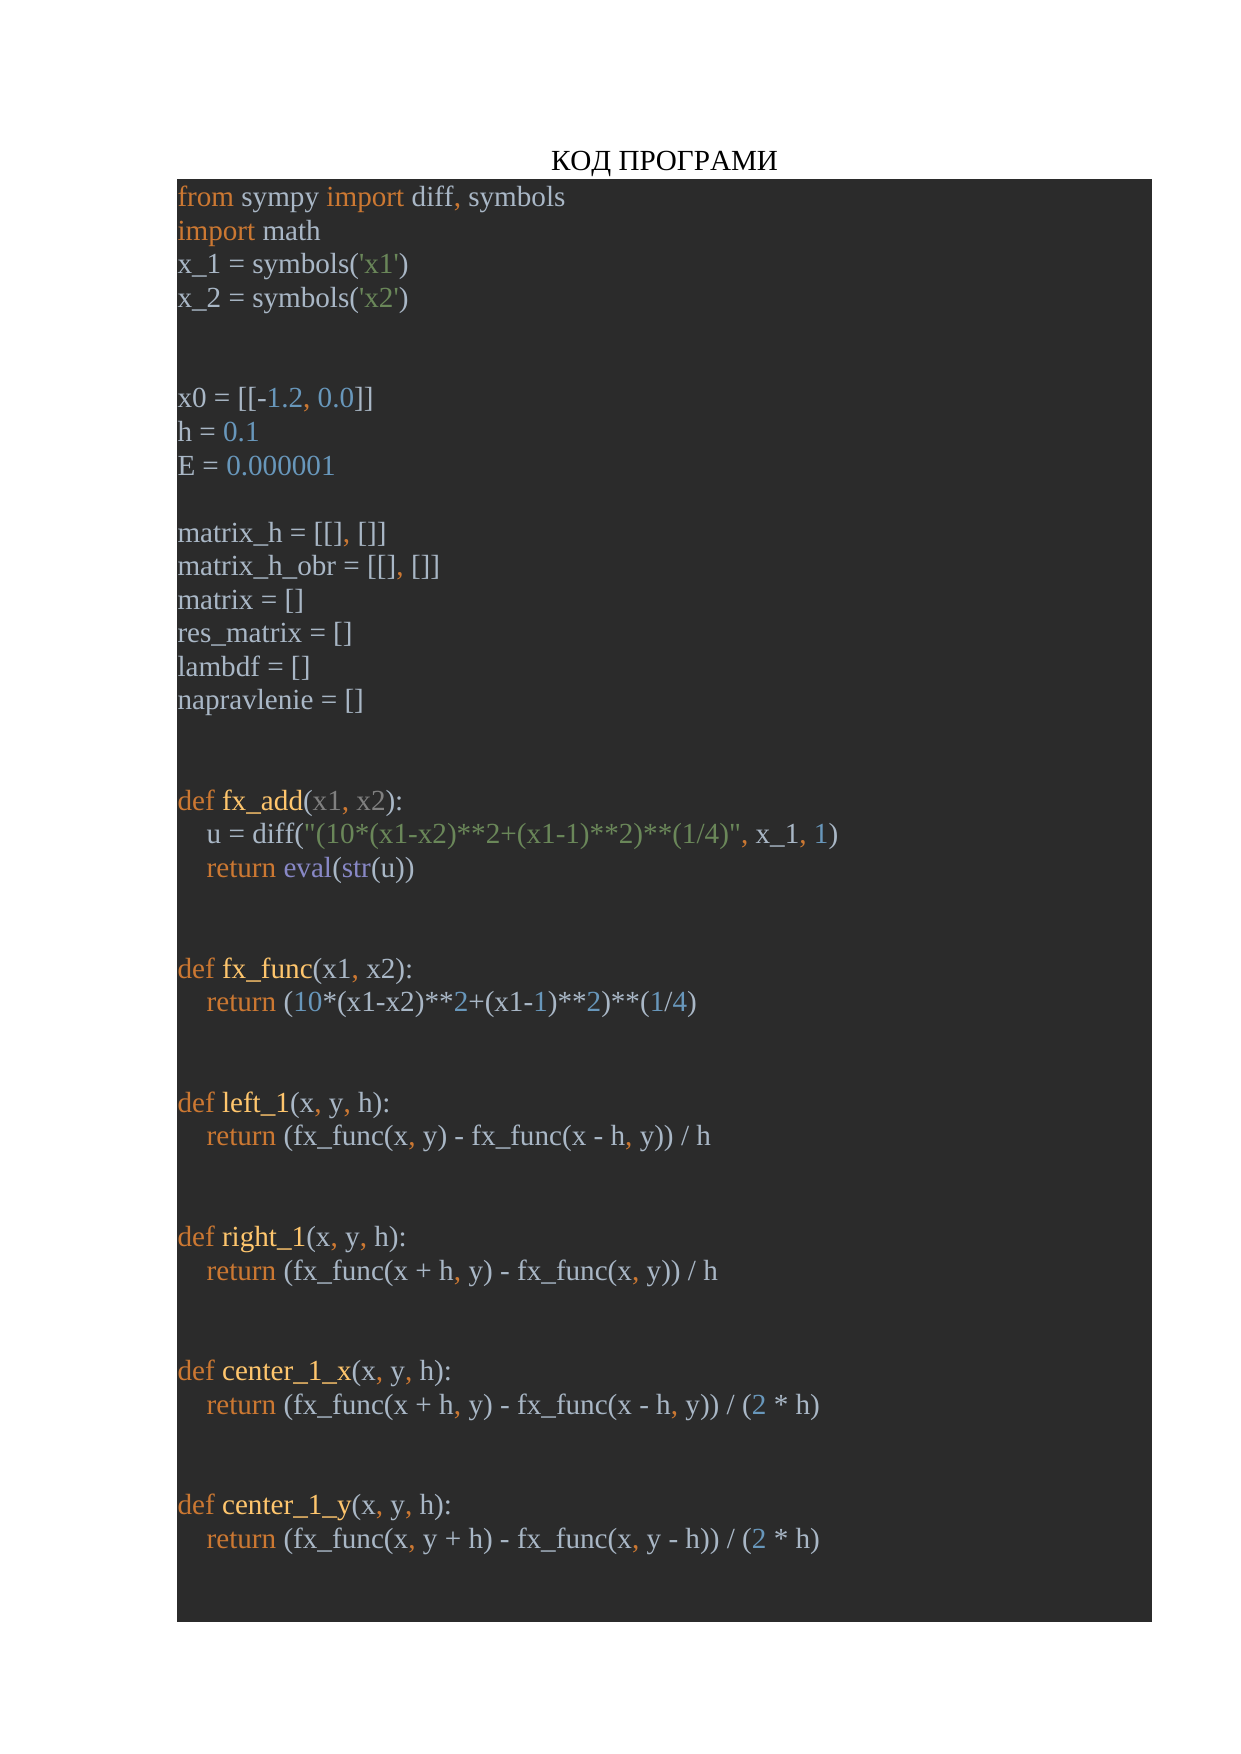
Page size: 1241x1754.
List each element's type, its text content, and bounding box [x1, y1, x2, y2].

subtitle КОД ПРОГРАМИ [177, 143, 1152, 177]
